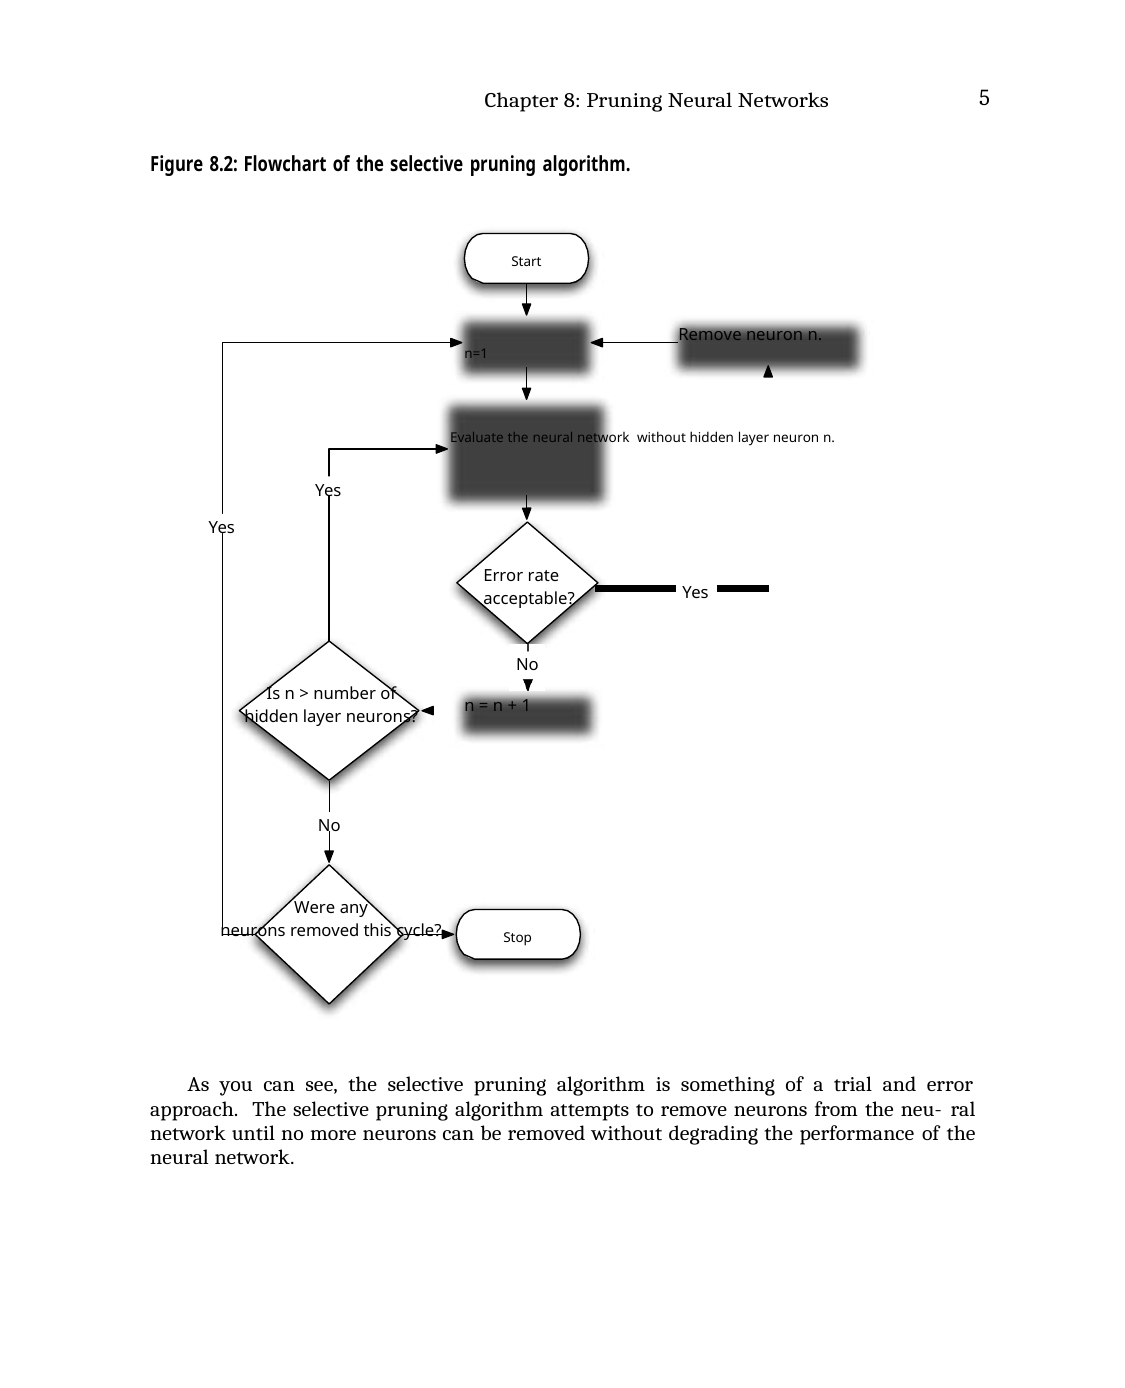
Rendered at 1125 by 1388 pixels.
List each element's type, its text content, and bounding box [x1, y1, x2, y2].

subtitle Figure 8.2: Flowchart of the selective pruning algorithm. [150, 149, 987, 177]
picture [441, 900, 595, 980]
picture [330, 631, 434, 801]
text As you can see, the selective pruning algorithm is something of a trial and error approach. The selective pruning algorithm attempts to remove neurons from the neu- ral network until no more neurons can be removed without degrading the performance of the neural network. [150, 1073, 975, 1169]
picture [240, 935, 418, 1025]
picture [224, 631, 329, 801]
picture [240, 855, 418, 934]
picture [664, 313, 873, 383]
picture [449, 308, 604, 388]
picture [449, 224, 604, 304]
picture [435, 392, 618, 748]
